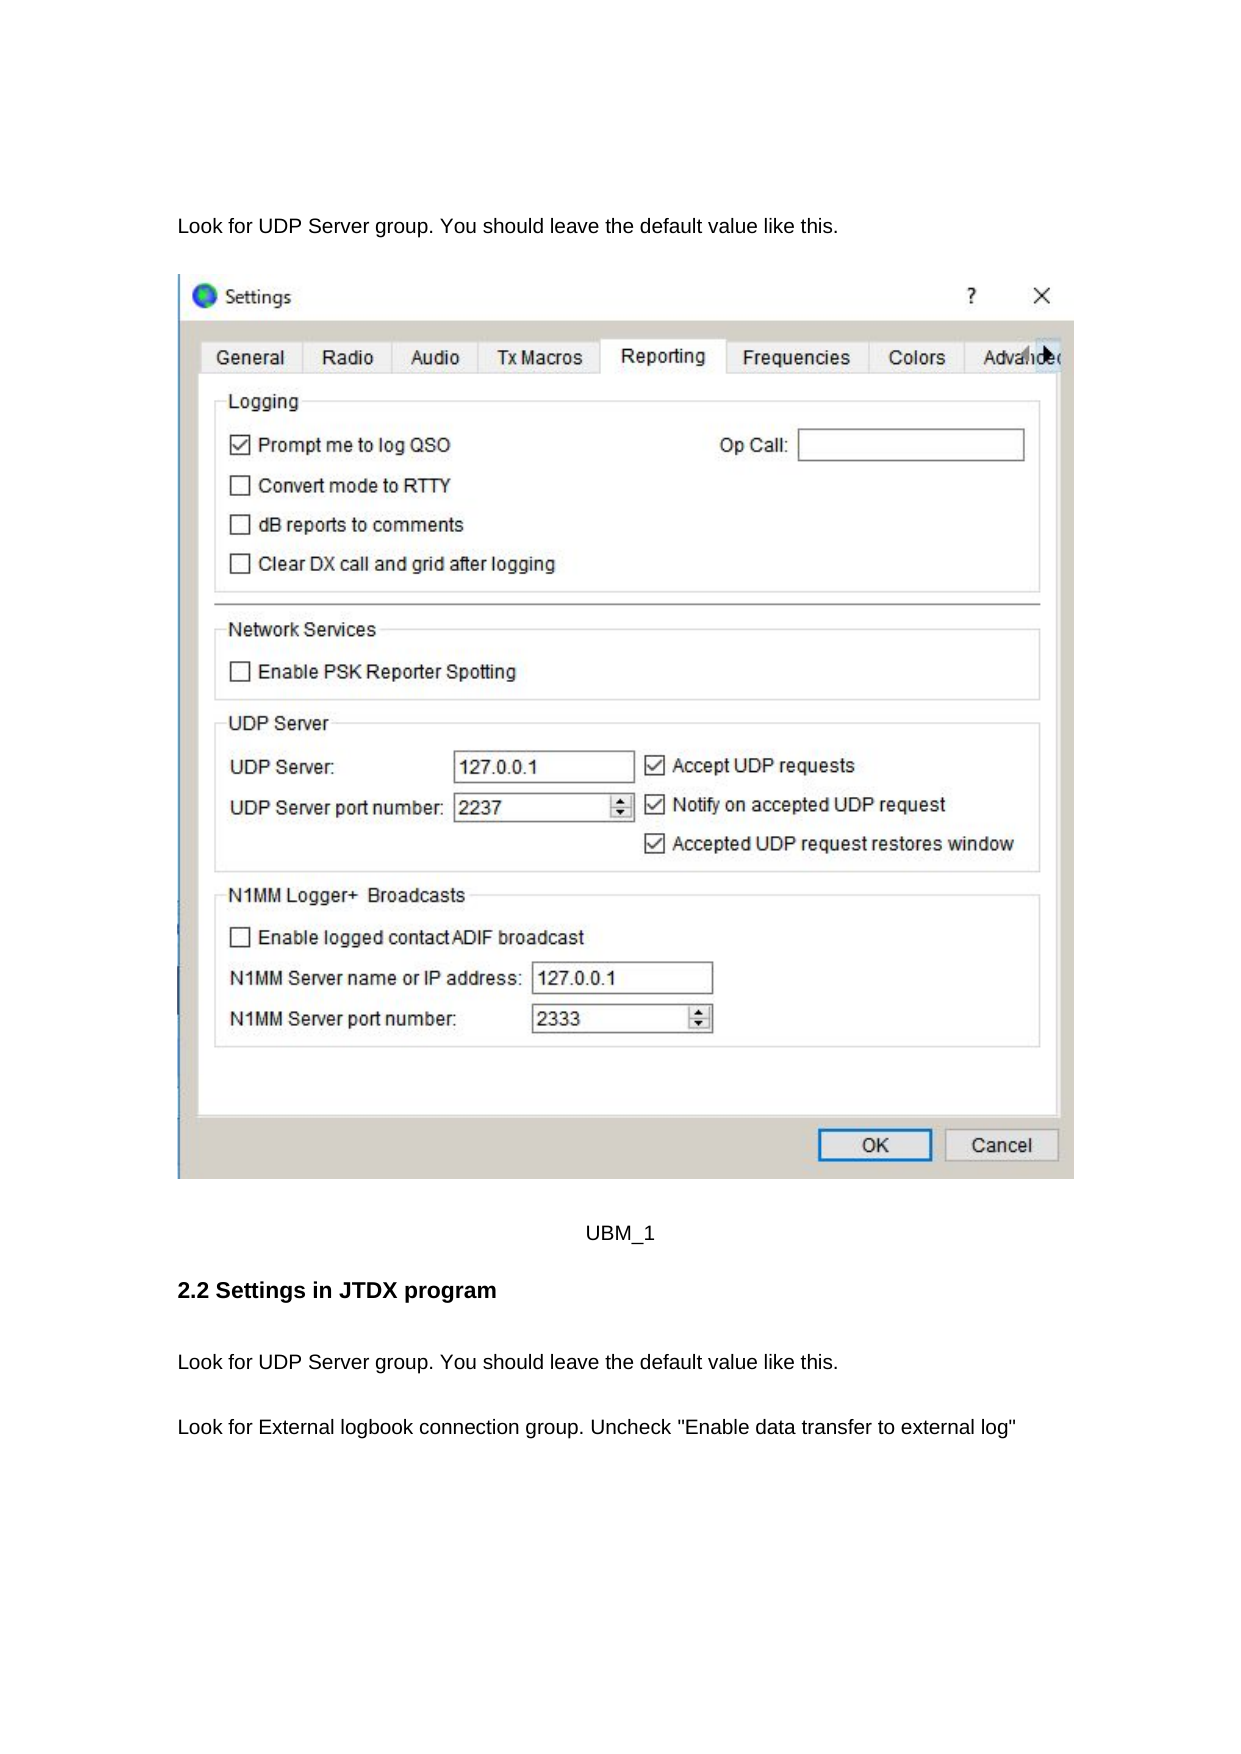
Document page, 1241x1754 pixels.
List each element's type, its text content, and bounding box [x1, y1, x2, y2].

text Look for External logbook connection group. Uncheck "Enable data transfer to external log" [177, 1411, 1063, 1443]
text UBM_1 [177, 1217, 1063, 1249]
text Look for UDP Server group. You should leave the default value like this. [177, 209, 1063, 242]
picture [177, 274, 1074, 1179]
text Look for UDP Server group. You should leave the default value like this. [177, 1346, 1063, 1378]
subtitle 2.2 Settings in JTDX program [177, 1274, 1063, 1307]
